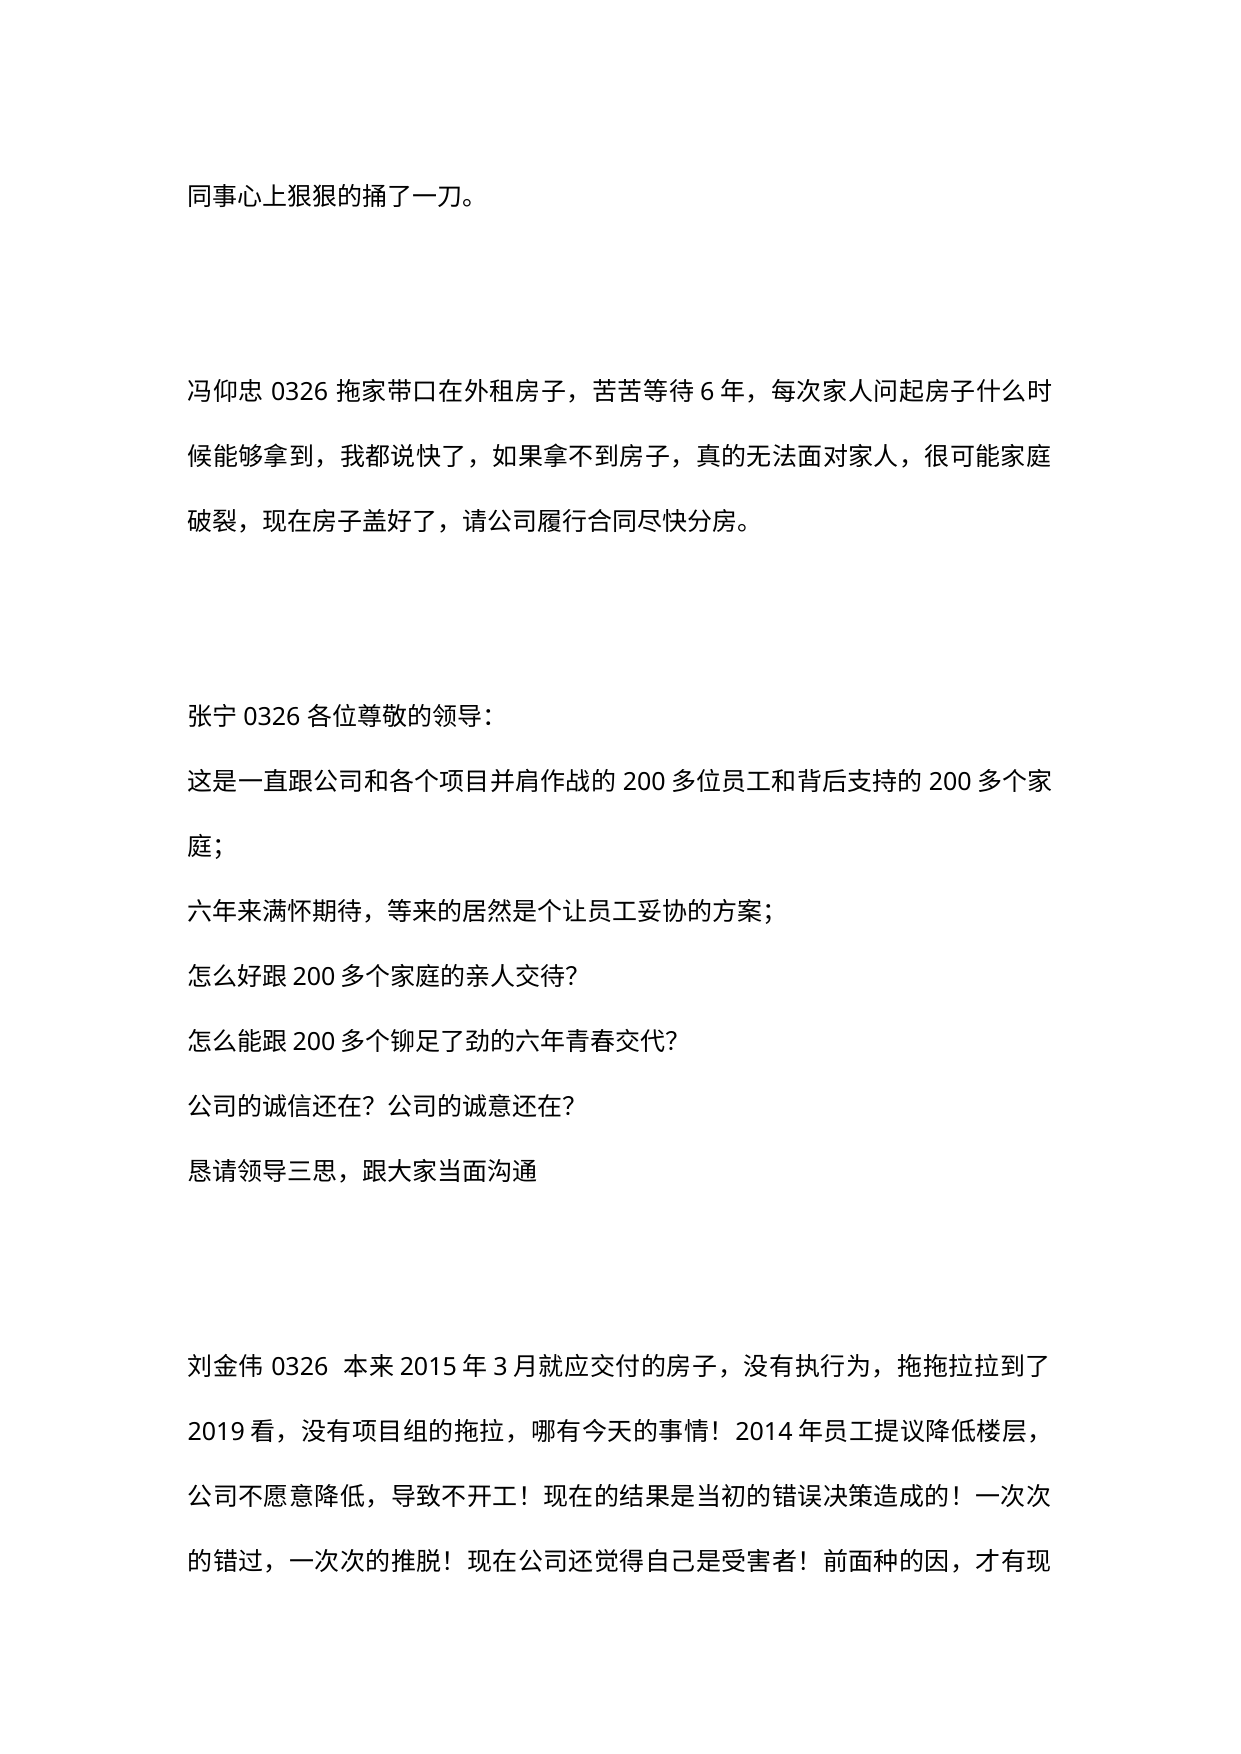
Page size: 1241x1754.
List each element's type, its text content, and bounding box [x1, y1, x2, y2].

text 怎么能跟200多个铆足了劲的六年青春交代？ [187, 1007, 1053, 1072]
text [187, 162, 1053, 227]
text 怎么好跟200多个家庭的亲人交待？ [187, 942, 1053, 1007]
text 这是一直跟公司和各个项目并肩作战的200多位员工和背后支持的200多个家庭； [187, 747, 1053, 877]
text 冯仰忠 0326 拖家带口在外租房子，苦苦等待6年，每次家人问起房子什么时候能够拿到，我都说快了，如果拿不到房子，真的无法面对家人，很可能家庭破裂，现在房子盖好了，请公司履行合同尽快分房。 [187, 357, 1053, 552]
text 恳请领导三思，跟大家当面沟通 [187, 1137, 1053, 1202]
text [187, 1332, 1053, 1592]
text 六年来满怀期待，等来的居然是个让员工妥协的方案； [187, 877, 1053, 942]
text 张宁 0326 各位尊敬的领导： [187, 682, 1053, 747]
text 公司的诚信还在？公司的诚意还在？ [187, 1072, 1053, 1137]
